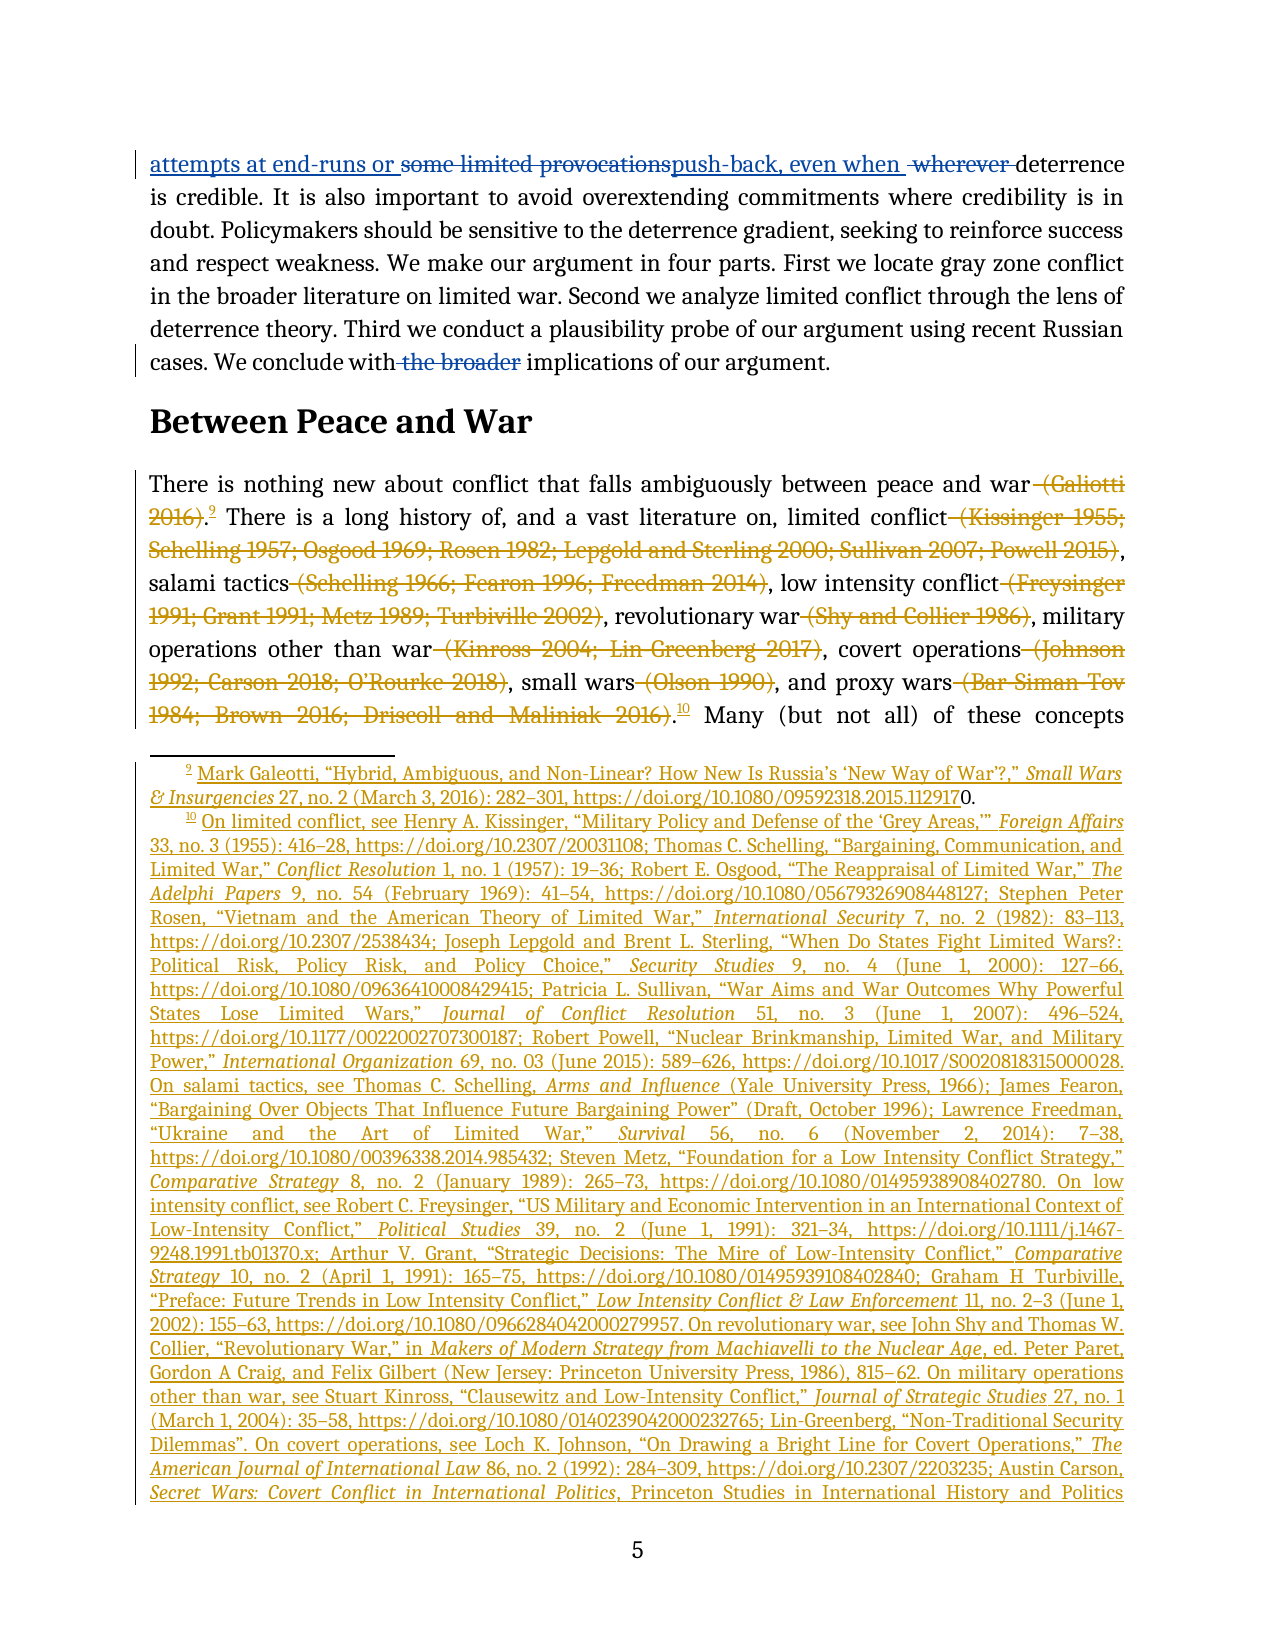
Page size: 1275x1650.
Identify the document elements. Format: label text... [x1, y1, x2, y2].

text There is nothing new about conflict that falls ambiguously between peace and war. There is a long history of, and a vast literature on, limited conflict, salami tactics, low intensity conflict, revolutionary war, military operations other than war, covert operations, small wars, and proxy wars. Many (but not all) of these concepts emphasize asymmetric struggles with combatants that are unable in material terms to fight on a larger scale or with higher intensity. [148, 469, 1125, 729]
subtitle Between Peace and War [149, 402, 1125, 443]
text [150, 150, 1125, 377]
